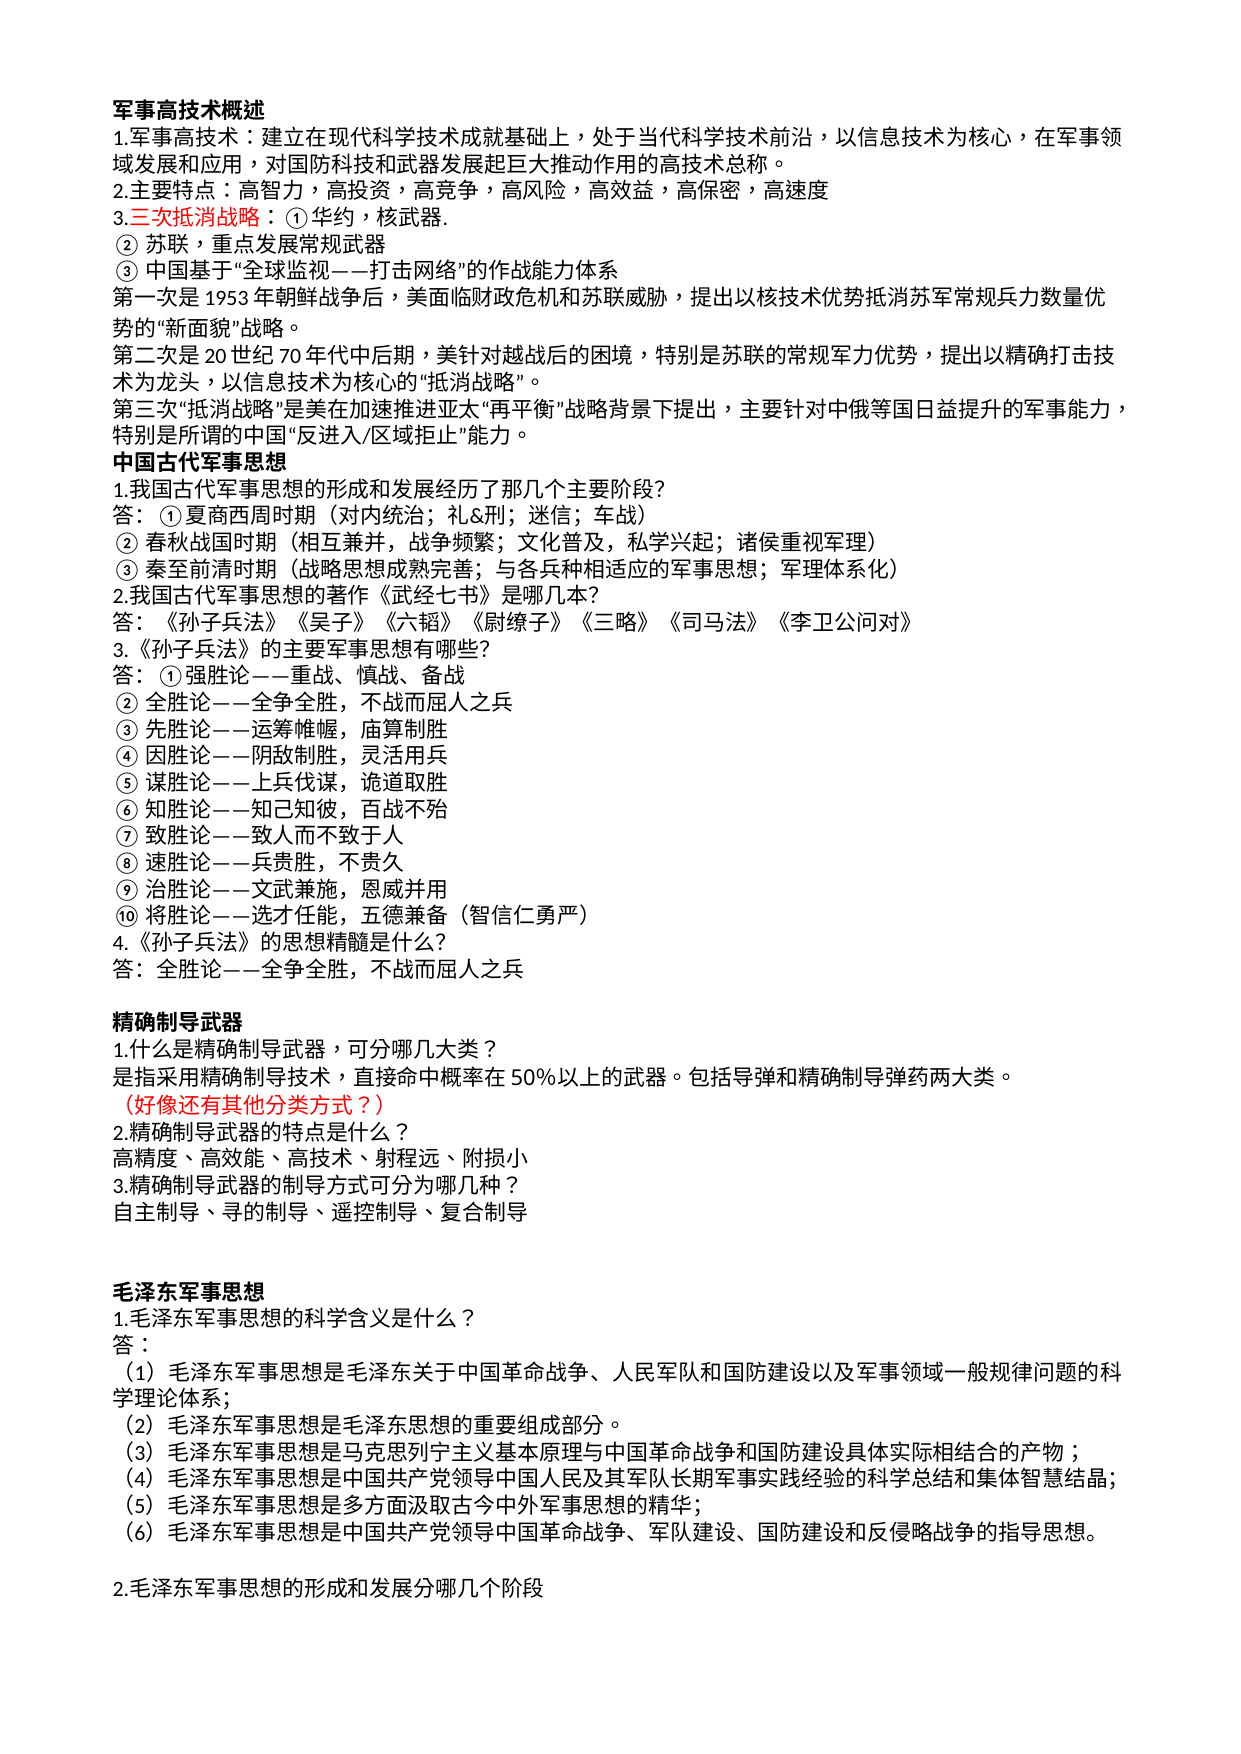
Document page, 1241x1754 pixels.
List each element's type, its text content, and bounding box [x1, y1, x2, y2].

text 答： [112, 1332, 1125, 1359]
text （3）毛泽东军事思想是马克思列宁主义基本原理与中国革命战争和国防建设具体实际相结合的产物； [112, 1439, 1125, 1466]
text 答：全胜论——全争全胜，不战而屈人之兵 [112, 956, 1125, 982]
text （5）毛泽东军事思想是多方面汲取古今中外军事思想的精华； [112, 1492, 1125, 1519]
text 是指采用精确制导技术，直接命中概率在50％以上的武器。包括导弹和精确制导弹药两大类。 [112, 1062, 1125, 1092]
text 毛泽东军事思想 [112, 1279, 1125, 1306]
text ④因胜论——阴敌制胜，灵活用兵 [112, 742, 1125, 769]
text 精确制导武器 [112, 1009, 1125, 1036]
text 3.精确制导武器的制导方式可分为哪几种？ [112, 1172, 1125, 1199]
text （6）毛泽东军事思想是中国共产党领导中国革命战争、军队建设、国防建设和反侵略战争的指导思想。 [112, 1519, 1125, 1546]
text ③秦至前清时期（战略思想成熟完善；与各兵种相适应的军事思想；军理体系化） [112, 556, 1125, 582]
text ⑥知胜论——知己知彼，百战不殆 [112, 796, 1125, 822]
text 4.《孙子兵法》的思想精髓是什么？ [112, 929, 1125, 956]
text 2.精确制导武器的特点是什么？ [112, 1119, 1125, 1146]
text 答：《孙子兵法》《吴子》《六韬》《尉缭子》《三略》《司马法》《李卫公问对》 [112, 609, 1125, 636]
text （好像还有其他分类方式？） [112, 1092, 1125, 1119]
text ⑤谋胜论——上兵伐谋，诡道取胜 [112, 769, 1125, 796]
text 1.什么是精确制导武器，可分哪几大类？ [112, 1036, 1125, 1062]
text ②全胜论——全争全胜，不战而屈人之兵 [112, 689, 1125, 716]
text ③先胜论——运筹帷幄，庙算制胜 [112, 716, 1125, 742]
text 1.军事高技术：建立在现代科学技术成就基础上，处于当代科学技术前沿，以信息技术为核心，在军事领域发展和应用，对国防科技和武器发展起巨大推动作用的高技术总称。 [112, 124, 1125, 177]
text 高精度、高效能、高技术、射程远、附损小 [112, 1146, 1125, 1172]
text 2.我国古代军事思想的著作《武经七书》是哪几本？ [112, 582, 1125, 609]
text 3.三次抵消战略：①华约，核武器. [112, 204, 1125, 231]
text 自主制导、寻的制导、遥控制导、复合制导 [112, 1199, 1125, 1226]
text ②春秋战国时期（相互兼并，战争频繁；文化普及，私学兴起；诸侯重视军理） [112, 529, 1125, 556]
text （4）毛泽东军事思想是中国共产党领导中国人民及其军队长期军事实践经验的科学总结和集体智慧结晶； [112, 1466, 1125, 1492]
text 2.毛泽东军事思想的形成和发展分哪几个阶段 [112, 1575, 1125, 1602]
text 答：①夏商西周时期（对内统治；礼&刑；迷信；车战） [112, 502, 1125, 529]
text ③中国基于“全球监视——打击网络”的作战能力体系 [112, 257, 1125, 284]
text 军事高技术概述 [112, 97, 1125, 124]
text ②苏联，重点发展常规武器 [112, 231, 1125, 257]
text ⑦致胜论——致人而不致于人 [112, 822, 1125, 849]
text 1.我国古代军事思想的形成和发展经历了那几个主要阶段？ [112, 476, 1125, 502]
text 1.毛泽东军事思想的科学含义是什么？ [112, 1306, 1125, 1332]
text ⑩将胜论——选才任能，五德兼备（智信仁勇严） [112, 902, 1125, 929]
text 2.主要特点：高智力，高投资，高竞争，高风险，高效益，高保密，高速度 [112, 177, 1125, 204]
text 第一次是1953年朝鲜战争后，美面临财政危机和苏联威胁，提出以核技术优势抵消苏军常规兵力数量优势的“新面貌”战略。 第二次是20世纪70年代中后期，美针对越战后的困境，特别是苏联的常规军力优势，提出以精确打击技术为龙头，以信息技术为核心的“抵消战略”。 第三次“抵消战略”是美在加速推进亚太“再平衡”战略背景下提出，主要针对中俄等国日益提升的军事能力，特别是所谓的中国“反进入/区域拒止”能力。 [112, 284, 1125, 449]
text ⑧速胜论——兵贵胜，不贵久 [112, 849, 1125, 876]
text （2）毛泽东军事思想是毛泽东思想的重要组成部分。 [112, 1412, 1125, 1439]
text ⑨治胜论——文武兼施，恩威并用 [112, 876, 1125, 902]
text 答：①强胜论——重战、慎战、备战 [112, 662, 1125, 689]
text （1）毛泽东军事思想是毛泽东关于中国革命战争、人民军队和国防建设以及军事领域一般规律问题的科学理论体系； [112, 1359, 1125, 1412]
text 3.《孙子兵法》的主要军事思想有哪些？ [112, 636, 1125, 662]
text 中国古代军事思想 [112, 449, 1125, 476]
